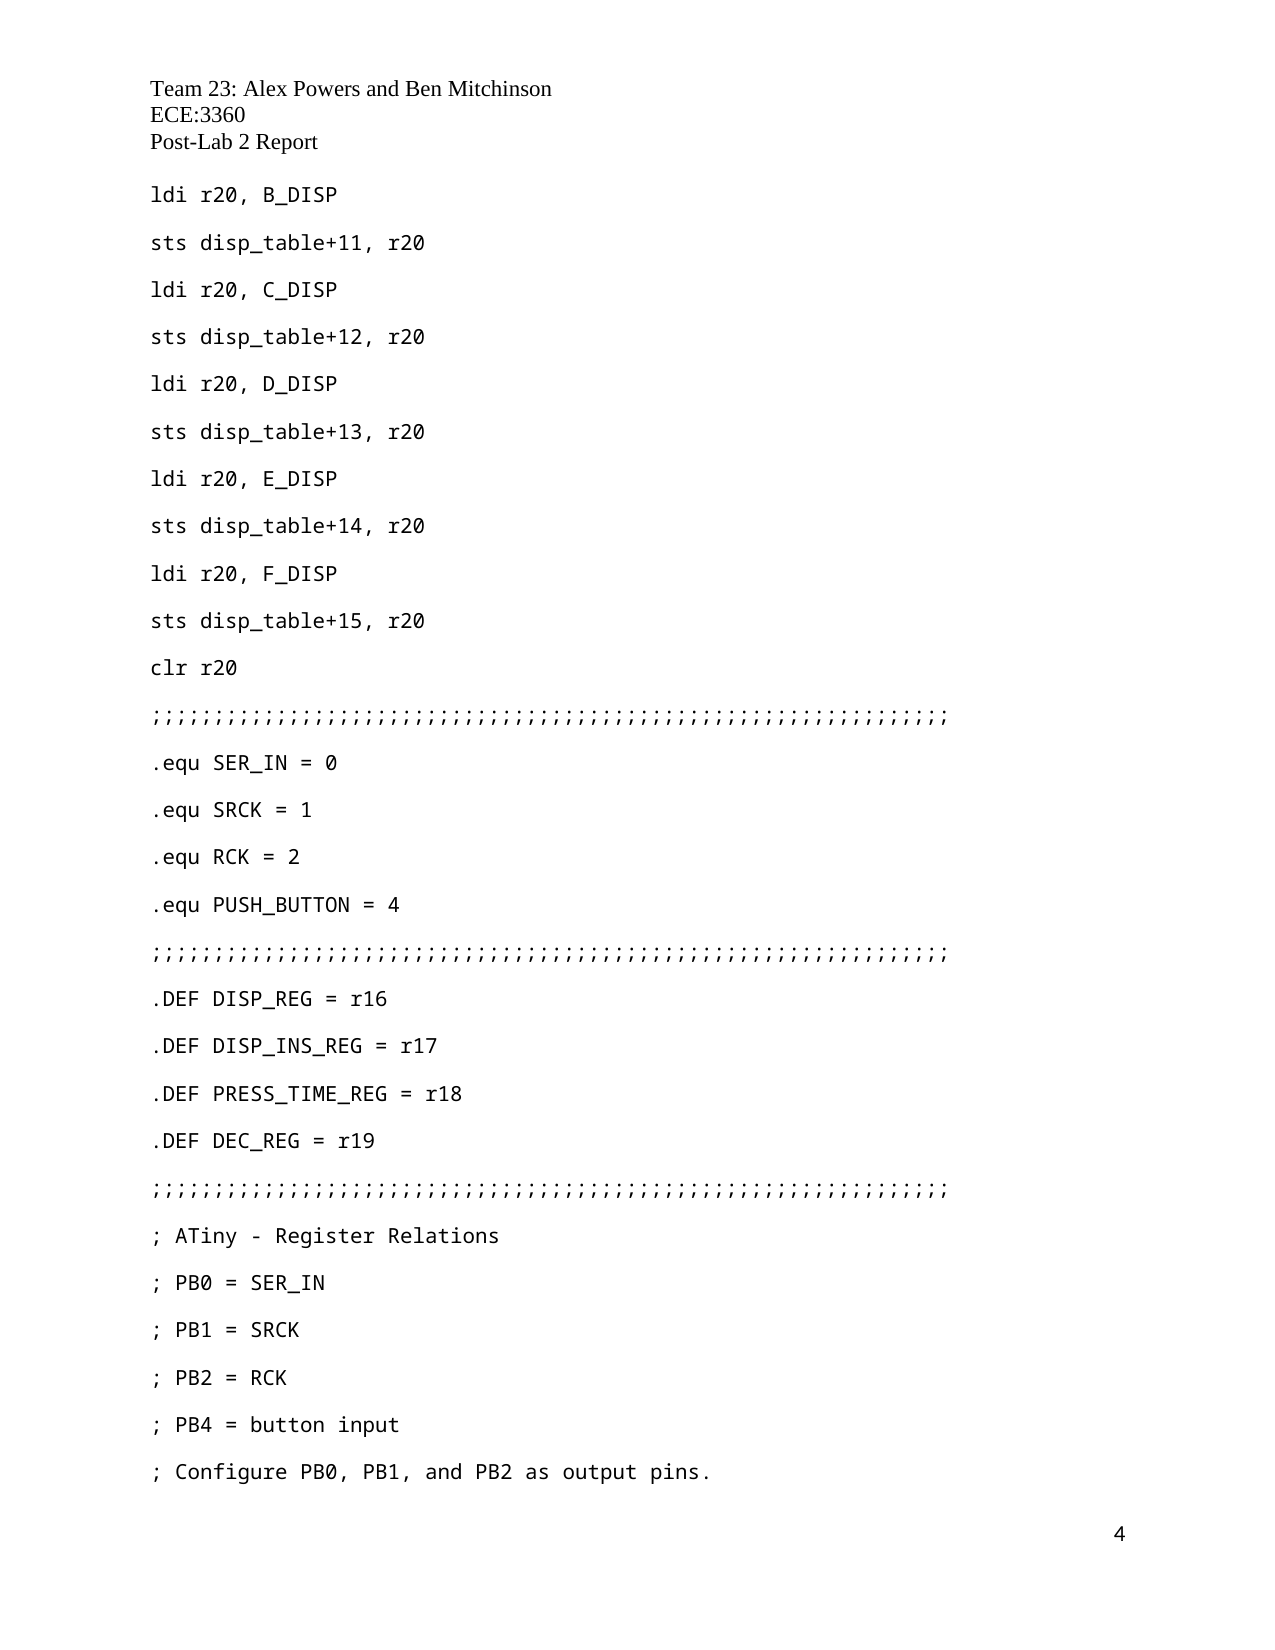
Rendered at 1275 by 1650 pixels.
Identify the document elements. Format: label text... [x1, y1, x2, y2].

text ; PB4 = button input [150, 1410, 1125, 1438]
text .DEF PRESS_TIME_REG = r18 [150, 1079, 1125, 1107]
text ; PB2 = RCK [150, 1363, 1125, 1391]
text sts disp_table+11, r20 [150, 228, 1125, 256]
text ;;;;;;;;;;;;;;;;;;;;;;;;;;;;;;;;;;;;;;;;;;;;;;;;;;;;;;;;;;;;;;;; [150, 1173, 1125, 1202]
text ;;;;;;;;;;;;;;;;;;;;;;;;;;;;;;;;;;;;;;;;;;;;;;;;;;;;;;;;;;;;;;;; [150, 701, 1125, 729]
text sts disp_table+15, r20 [150, 606, 1125, 634]
text sts disp_table+13, r20 [150, 417, 1125, 445]
text .DEF DISP_REG = r16 [150, 984, 1125, 1013]
text .equ PUSH_BUTTON = 4 [150, 890, 1125, 918]
text ldi r20, D_DISP [150, 369, 1125, 398]
text ; Configure PB0, PB1, and PB2 as output pins. [150, 1457, 1125, 1486]
text .equ RCK = 2 [150, 842, 1125, 871]
text ldi r20, B_DISP [150, 180, 1125, 209]
text .equ SRCK = 1 [150, 795, 1125, 824]
text .DEF DISP_INS_REG = r17 [150, 1032, 1125, 1060]
text ldi r20, E_DISP [150, 464, 1125, 493]
text clr r20 [150, 653, 1125, 682]
text sts disp_table+14, r20 [150, 511, 1125, 540]
text ldi r20, F_DISP [150, 559, 1125, 587]
text ldi r20, C_DISP [150, 275, 1125, 303]
text ; PB0 = SER_IN [150, 1268, 1125, 1297]
text ; PB1 = SRCK [150, 1315, 1125, 1344]
text ;;;;;;;;;;;;;;;;;;;;;;;;;;;;;;;;;;;;;;;;;;;;;;;;;;;;;;;;;;;;;;;; [150, 937, 1125, 966]
text .equ SER_IN = 0 [150, 748, 1125, 776]
text ; ATiny - Register Relations [150, 1221, 1125, 1249]
text sts disp_table+12, r20 [150, 322, 1125, 351]
text .DEF DEC_REG = r19 [150, 1126, 1125, 1155]
